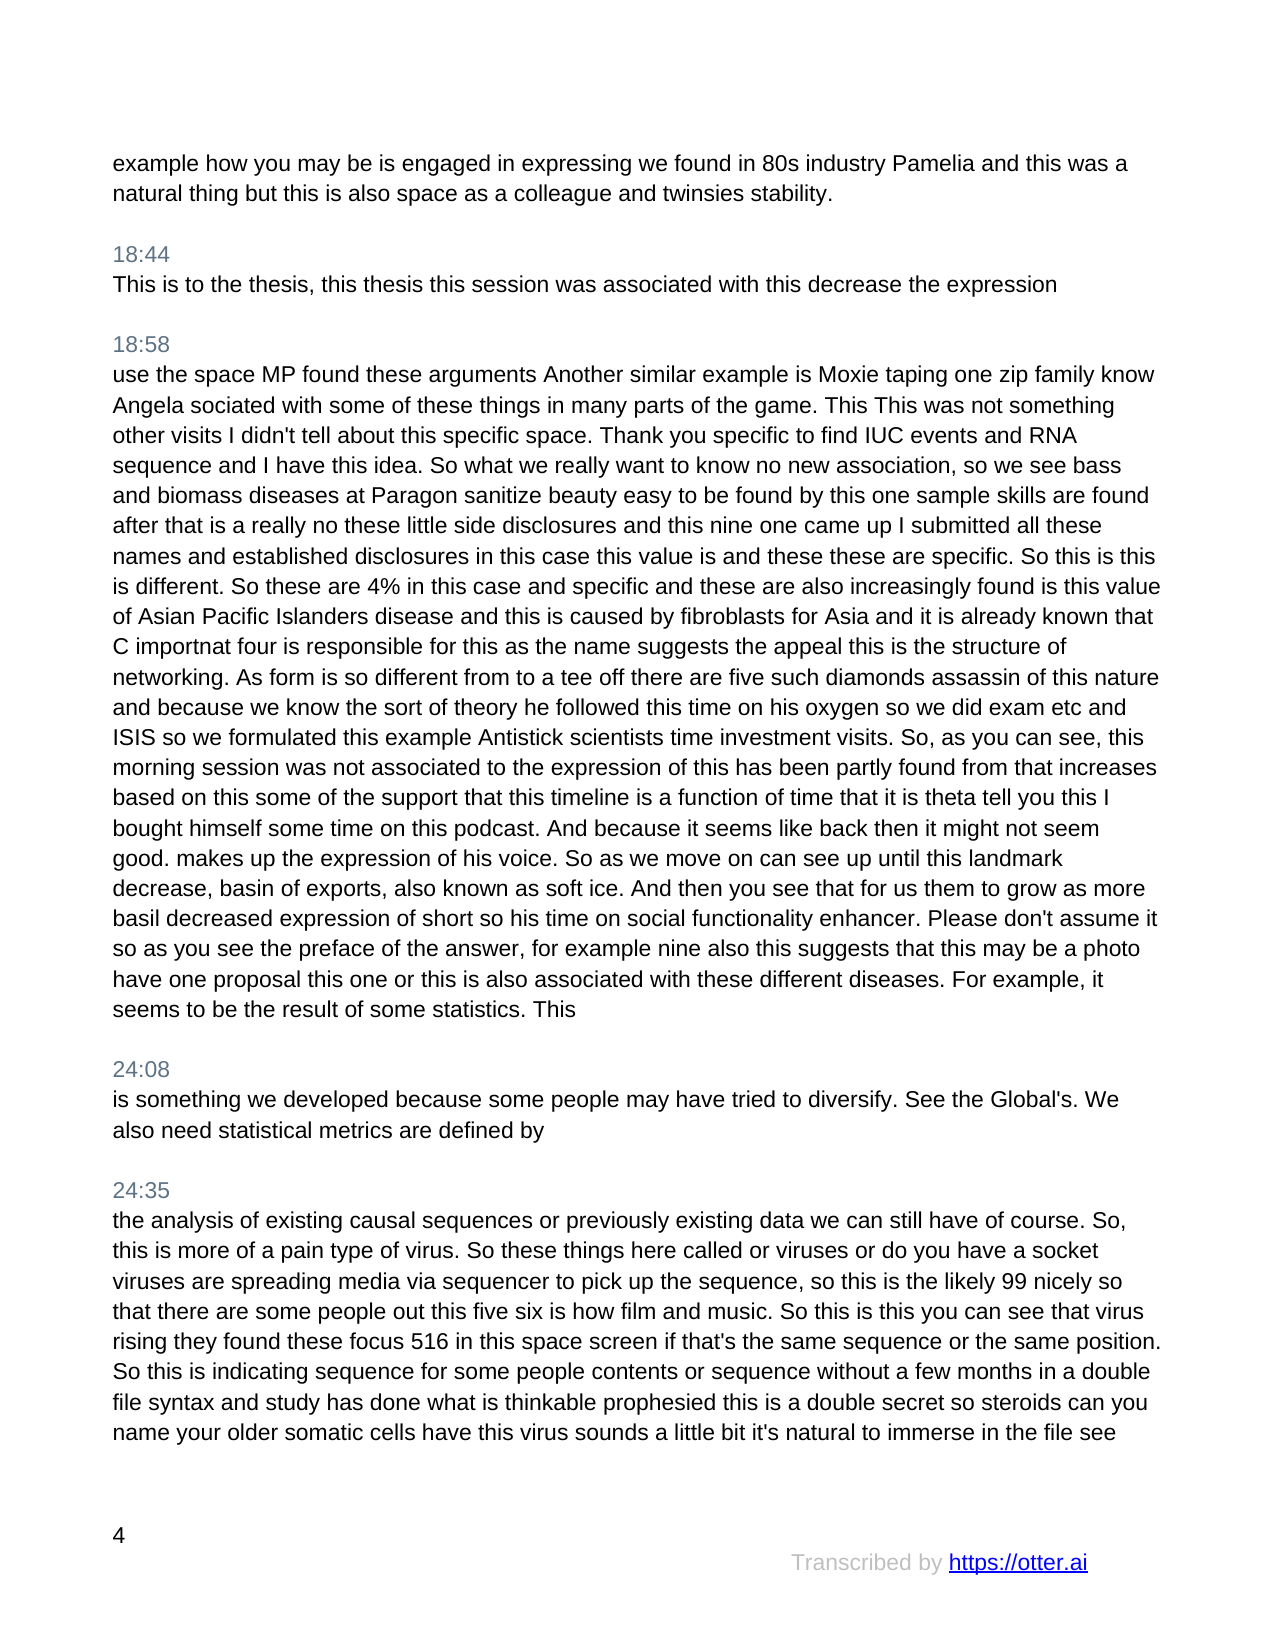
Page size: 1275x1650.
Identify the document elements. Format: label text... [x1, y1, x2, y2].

text This is to the thesis, this thesis this session was associated with this decrease the expression [112, 271, 1162, 297]
text 18:58 [112, 331, 1162, 358]
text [112, 1207, 1162, 1445]
text 24:35 [112, 1177, 1162, 1203]
text 18:44 [112, 241, 1162, 267]
text 24:08 [112, 1056, 1162, 1083]
text is something we developed because some people may have tried to diversify. See the Global's. We also need statistical metrics are defined by [112, 1086, 1162, 1143]
text use the space MP found these arguments Another similar example is Moxie taping one zip family know Angela sociated with some of these things in many parts of the game. This This was not something other visits I didn't tell about this specific space. Thank you specific to find IUC events and RNA sequence and I have this idea. So what we really want to know no new association, so we see bass and biomass diseases at Paragon sanitize beauty easy to be found by this one sample skills are found after that is a really no these little side disclosures and this nine one came up I submitted all these names and established disclosures in this case this value is and these these are specific. So this is this is different. So these are 4% in this case and specific and these are also increasingly found is this value of Asian Pacific Islanders disease and this is caused by fibroblasts for Asia and it is already known that C importnat four is responsible for this as the name suggests the appeal this is the structure of networking. As form is so different from to a tee off there are five such diamonds assassin of this nature and because we know the sort of theory he followed this time on his oxygen so we did exam etc and ISIS so we formulated this example Antistick scientists time investment visits. So, as you can see, this morning session was not associated to the expression of this has been partly found from that increases based on this some of the support that this timeline is a function of time that it is theta tell you this I bought himself some time on this podcast. And because it seems like back then it might not seem good. makes up the expression of his voice. So as we move on can see up until this landmark decrease, basin of exports, also known as soft ice. And then you see that for us them to grow as more basil decreased expression of short so his time on social functionality enhancer. Please don't assume it so as you see the preface of the answer, for example nine also this suggests that this may be a photo have one proposal this one or this is also associated with these different diseases. For example, it seems to be the result of some statistics. This [112, 361, 1162, 1022]
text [112, 150, 1162, 207]
